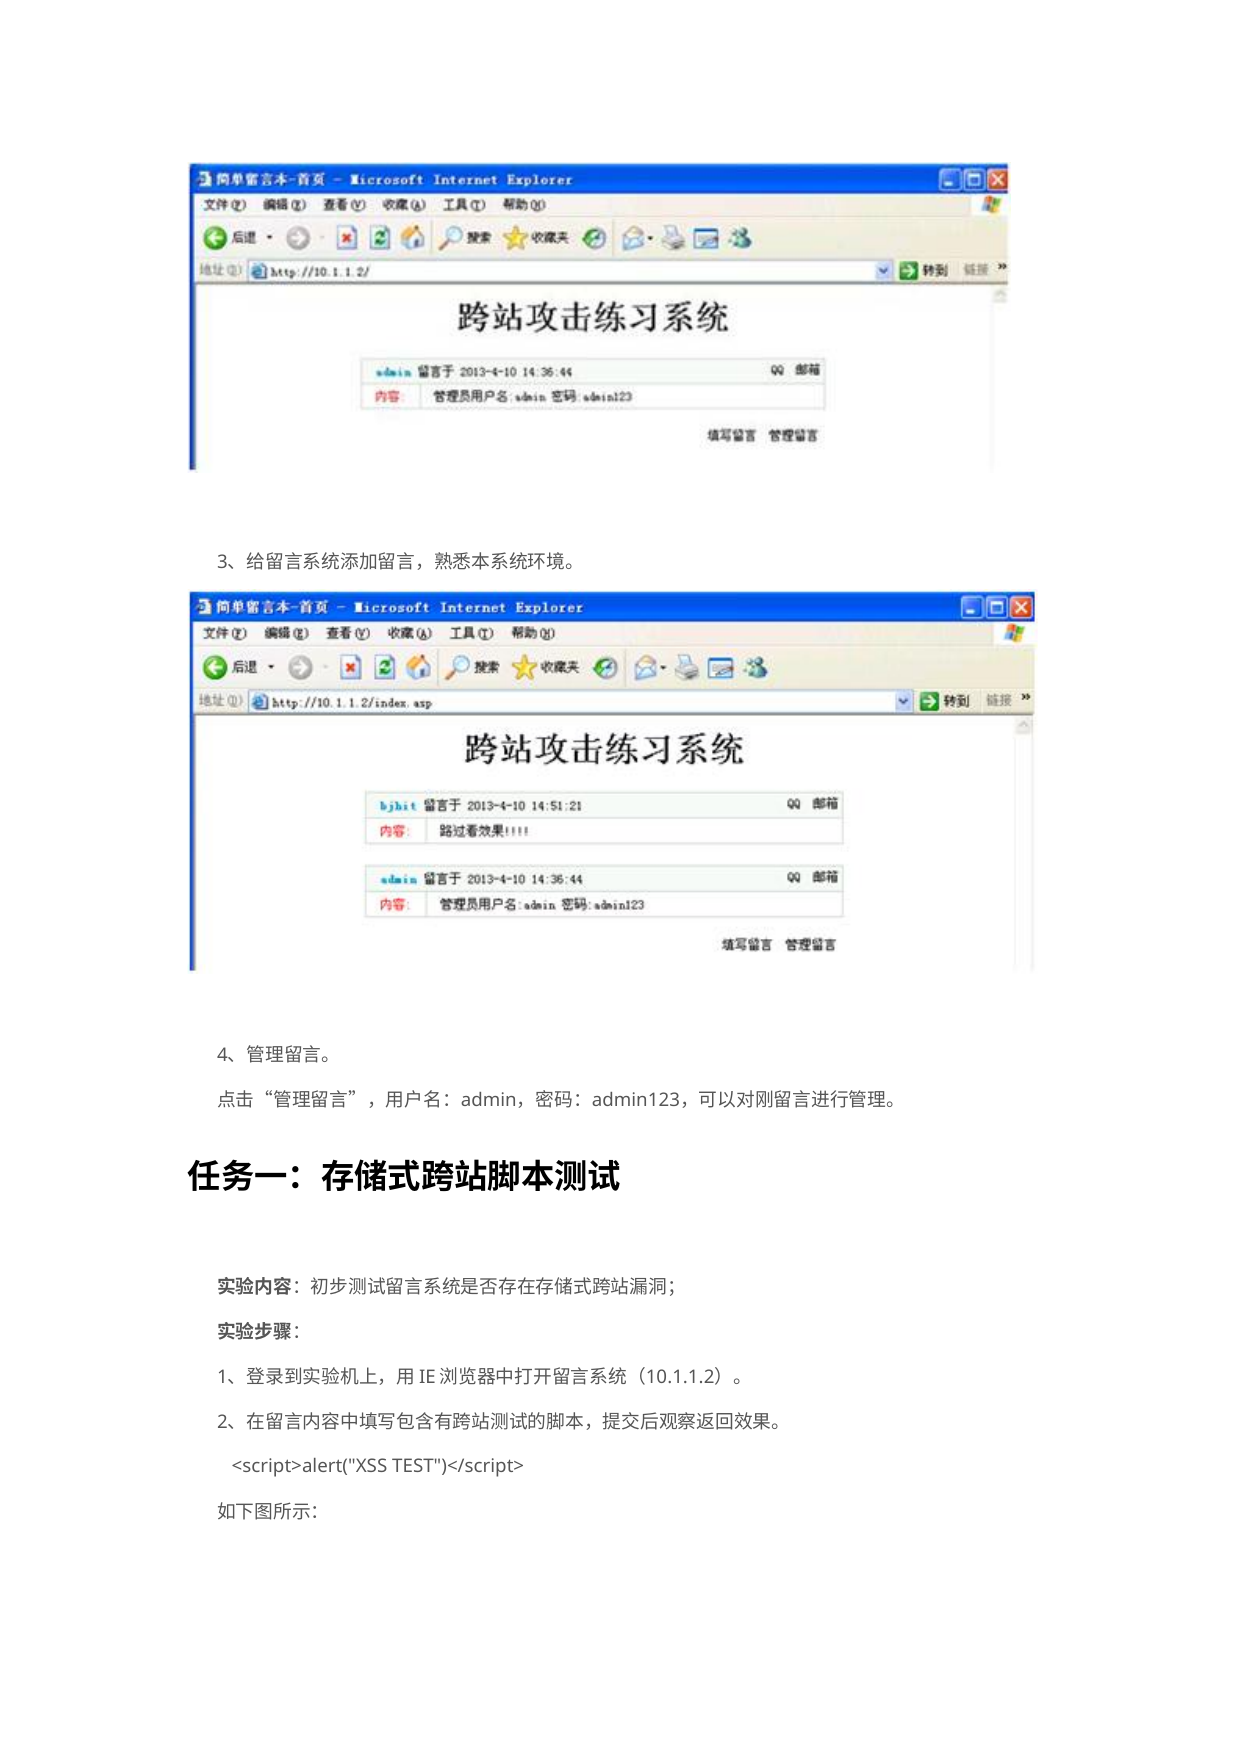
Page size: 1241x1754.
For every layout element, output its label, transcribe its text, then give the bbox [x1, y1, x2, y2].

text 1、登录到实验机上，用IE浏览器中打开留言系统（10.1.1.2）。 [187, 1359, 1053, 1391]
subtitle 任务一：存储式跨站脚本测试 [187, 1142, 1053, 1207]
text <script>alert("XSS TEST")</script> [187, 1449, 1053, 1481]
text 如下图所示： [187, 1494, 1053, 1526]
text 点击“管理留言”，用户名：admin，密码：admin123，可以对刚留言进行管理。 [187, 1082, 1053, 1114]
text 4、管理留言。 [187, 1037, 1053, 1069]
text 2、在留言内容中填写包含有跨站测试的脚本，提交后观察返回效果。 [187, 1404, 1053, 1436]
picture [187, 162, 1011, 473]
text 实验步骤： [187, 1314, 1053, 1346]
text 3、给留言系统添加留言，熟悉本系统环境。 [187, 544, 1053, 577]
text 实验内容：初步测试留言系统是否存在存储式跨站漏洞； [187, 1269, 1053, 1301]
picture [187, 589, 1038, 974]
